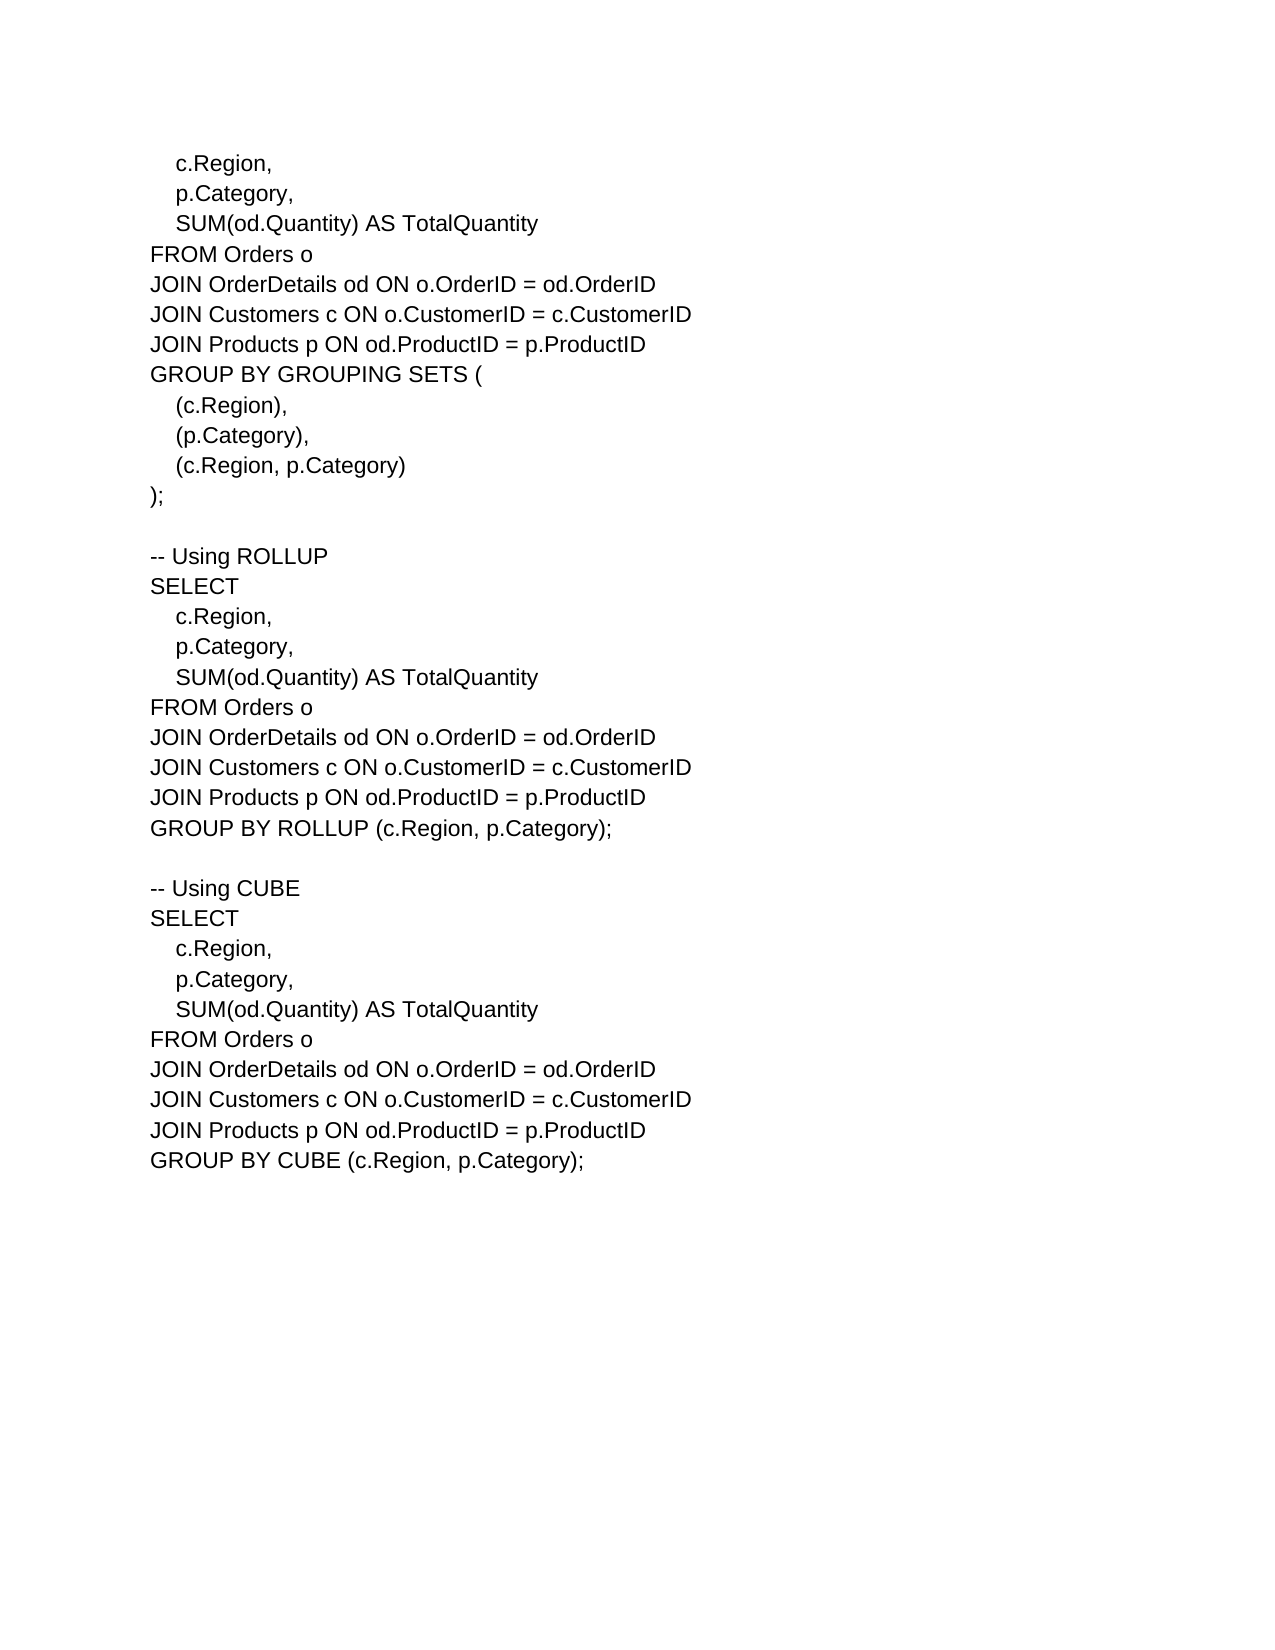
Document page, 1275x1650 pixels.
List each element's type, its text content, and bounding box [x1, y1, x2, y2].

text p.Category, [150, 966, 1125, 992]
text FROM Orders o [150, 1026, 1125, 1052]
text JOIN Customers c ON o.CustomerID = c.CustomerID [150, 1086, 1125, 1113]
text JOIN Products p ON od.ProductID = p.ProductID [150, 331, 1125, 358]
text c.Region, [150, 603, 1125, 629]
text SELECT [150, 905, 1125, 932]
text (p.Category), [150, 422, 1125, 448]
text SELECT [150, 573, 1125, 599]
text p.Category, [150, 633, 1125, 660]
text GROUP BY ROLLUP (c.Region, p.Category); [150, 814, 1125, 841]
text SUM(od.Quantity) AS TotalQuantity [150, 663, 1125, 690]
text (c.Region), [150, 392, 1125, 418]
text SUM(od.Quantity) AS TotalQuantity [150, 210, 1125, 237]
text FROM Orders o [150, 694, 1125, 720]
text JOIN OrderDetails od ON o.OrderID = od.OrderID [150, 271, 1125, 297]
text JOIN Customers c ON o.CustomerID = c.CustomerID [150, 301, 1125, 327]
text JOIN Products p ON od.ProductID = p.ProductID [150, 1117, 1125, 1143]
text JOIN OrderDetails od ON o.OrderID = od.OrderID [150, 724, 1125, 750]
text (c.Region, p.Category) [150, 452, 1125, 478]
text -- Using ROLLUP [150, 543, 1125, 569]
text JOIN OrderDetails od ON o.OrderID = od.OrderID [150, 1056, 1125, 1083]
text GROUP BY CUBE (c.Region, p.Category); [150, 1147, 1125, 1173]
text JOIN Customers c ON o.CustomerID = c.CustomerID [150, 754, 1125, 781]
text c.Region, [150, 935, 1125, 962]
text c.Region, [150, 150, 1125, 176]
text JOIN Products p ON od.ProductID = p.ProductID [150, 784, 1125, 811]
text FROM Orders o [150, 241, 1125, 267]
text p.Category, [150, 180, 1125, 207]
text ); [150, 482, 1125, 509]
text SUM(od.Quantity) AS TotalQuantity [150, 996, 1125, 1022]
text GROUP BY GROUPING SETS ( [150, 361, 1125, 388]
text -- Using CUBE [150, 875, 1125, 901]
